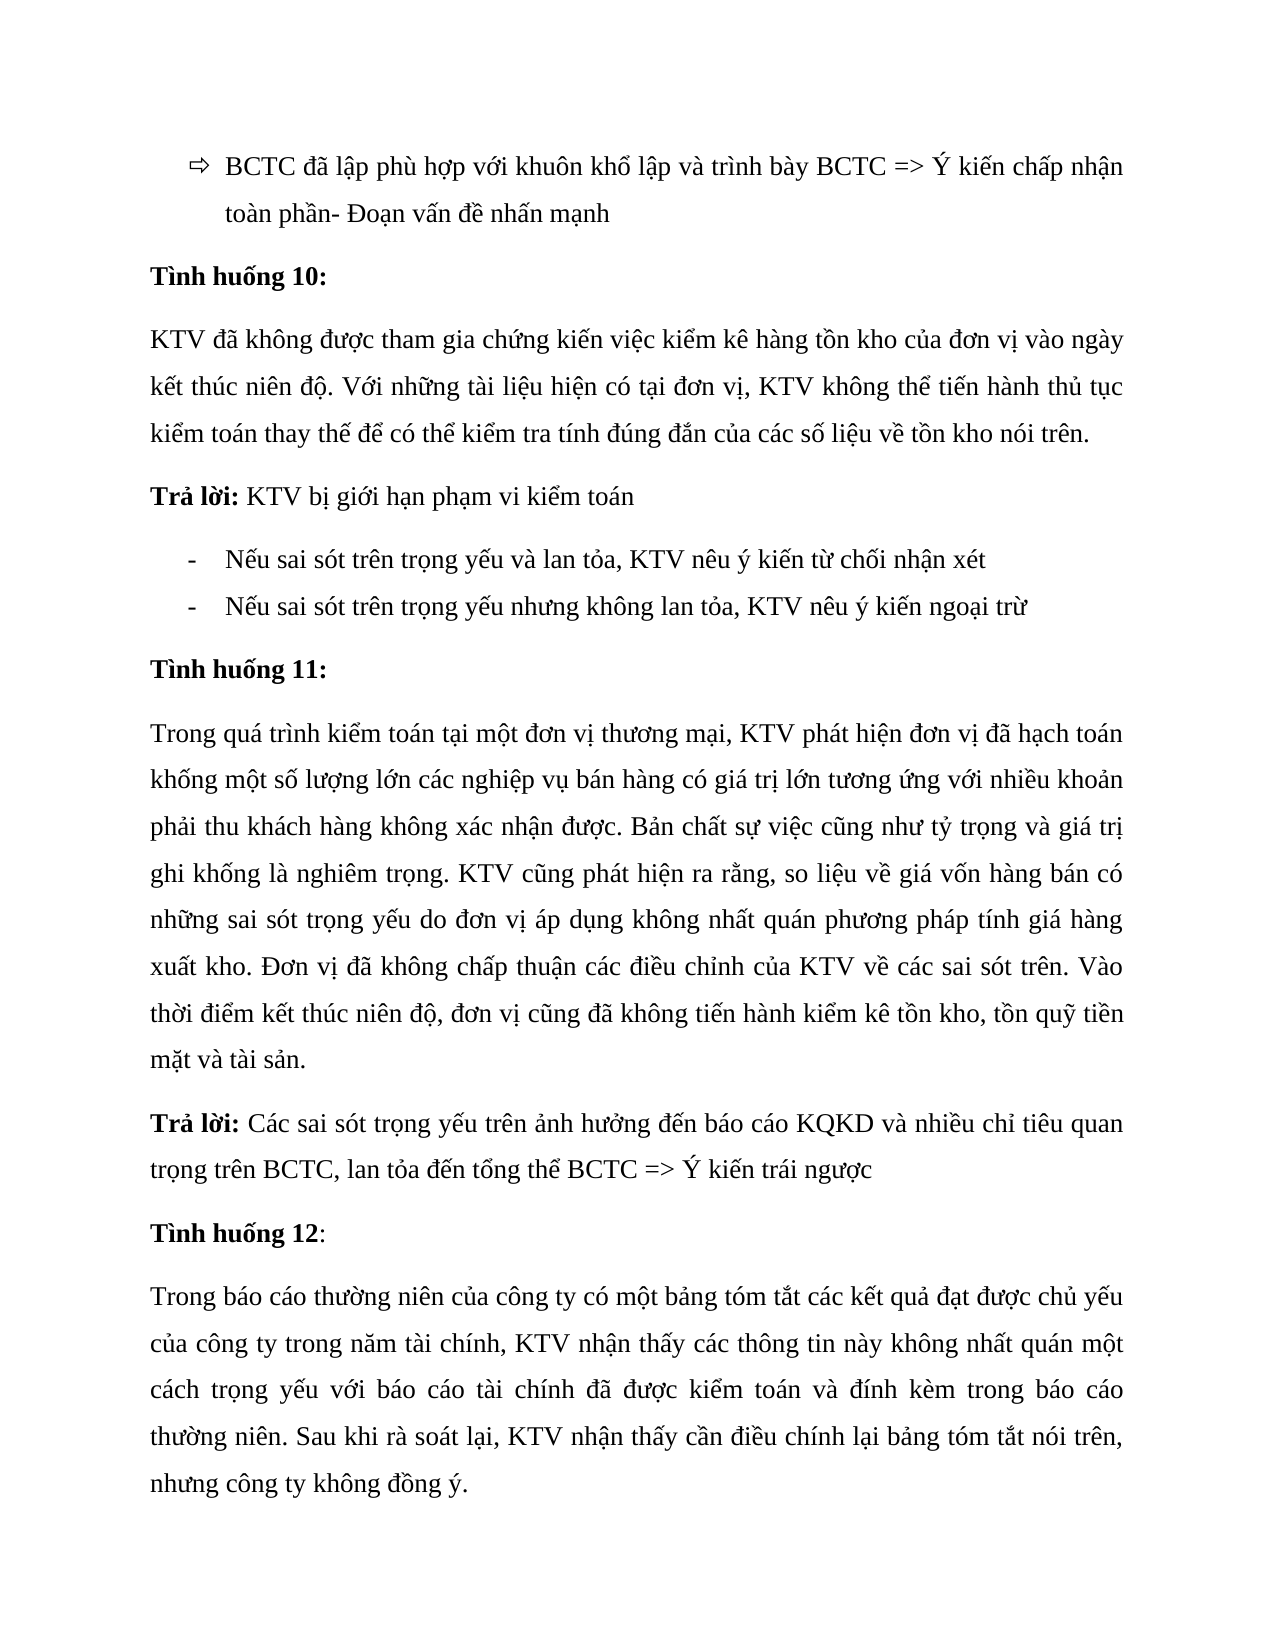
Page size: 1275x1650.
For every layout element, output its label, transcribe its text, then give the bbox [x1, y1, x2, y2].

text Tình huống 10: [150, 260, 1125, 291]
text Trả lời: KTV bị giới hạn phạm vi kiểm toán [150, 480, 1125, 511]
text KTV đã không được tham gia chứng kiến việc kiểm kê hàng tồn kho của đơn vị vào ngày kết thúc niên độ. Với những tài liệu hiện có tại đơn vị, KTV không thể tiến hành thủ tục kiểm toán thay thế để có thể kiểm tra tính đúng đắn của các số liệu về tồn kho nói trên. [150, 323, 1125, 448]
text Trong báo cáo thường niên của công ty có một bảng tóm tắt các kết quả đạt được chủ yếu của công ty trong năm tài chính, KTV nhận thấy các thông tin này không nhất quán một cách trọng yếu với báo cáo tài chính đã được kiểm toán và đính kèm trong báo cáo thường niên. Sau khi rà soát lại, KTV nhận thấy cần điều chính lại bảng tóm tắt nói trên, nhưng công ty không đồng ý. [150, 1280, 1125, 1498]
list Nếu sai sót trên trọng yếu nhưng không lan tỏa, KTV nêu ý kiến ngoại trừ [187, 590, 1125, 621]
text Trong quá trình kiểm toán tại một đơn vị thương mại, KTV phát hiện đơn vị đã hạch toán khống một số lượng lớn các nghiệp vụ bán hàng có giá trị lớn tương ứng với nhiều khoản phải thu khách hàng không xác nhận được. Bản chất sự việc cũng như tỷ trọng và giá trị ghi khống là nghiêm trọng. KTV cũng phát hiện ra rằng, so liệu về giá vốn hàng bán có những sai sót trọng yếu do đơn vị áp dụng không nhất quán phương pháp tính giá hàng xuất kho. Đơn vị đã không chấp thuận các điều chỉnh của KTV về các sai sót trên. Vào thời điểm kết thúc niên độ, đơn vị cũng đã không tiến hành kiểm kê tồn kho, tồn quỹ tiền mặt và tài sản. [150, 717, 1125, 1074]
text Tình huống 11: [150, 653, 1125, 684]
text Tình huống 12: [150, 1217, 1125, 1248]
list Nếu sai sót trên trọng yếu và lan tỏa, KTV nêu ý kiến từ chối nhận xét [187, 543, 1125, 574]
list BCTC đã lập phù hợp với khuôn khổ lập và trình bày BCTC => Ý kiến chấp nhận toàn phần- Đoạn vấn đề nhấn mạnh [187, 150, 1125, 228]
text Trả lời: Các sai sót trọng yếu trên ảnh hưởng đến báo cáo KQKD và nhiều chỉ tiêu quan trọng trên BCTC, lan tỏa đến tổng thể BCTC => Ý kiến trái ngược [150, 1107, 1125, 1184]
